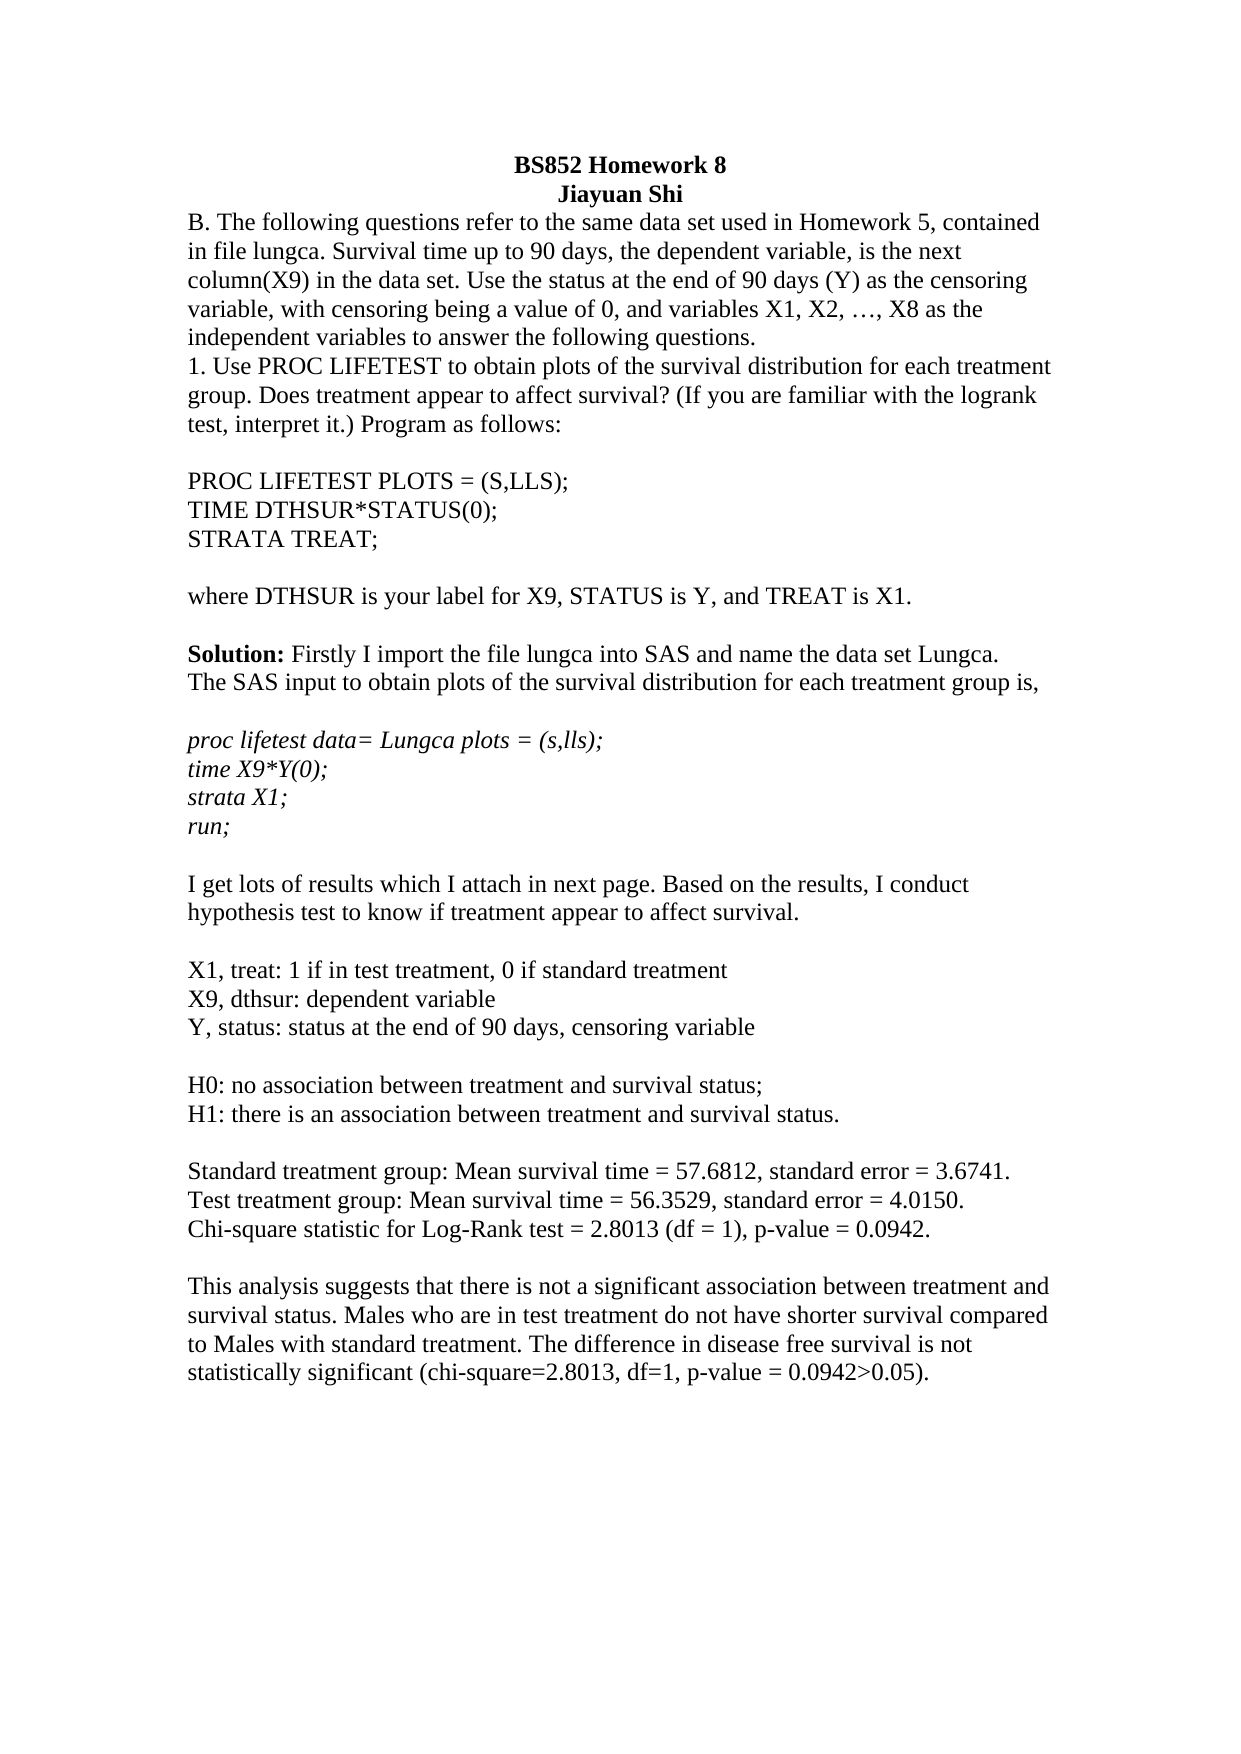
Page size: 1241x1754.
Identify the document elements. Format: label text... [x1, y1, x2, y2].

text Chi-square statistic for Log-Rank test = 2.8013 (df = 1), p-value = 0.0942. [187, 1214, 1053, 1242]
text Test treatment group: Mean survival time = 56.3529, standard error = 4.0150. [187, 1185, 1053, 1214]
text run; [187, 811, 1053, 840]
text X1, treat: 1 if in test treatment, 0 if standard treatment [187, 955, 1053, 984]
text time X9*Y(0); [187, 754, 1053, 782]
text This analysis suggests that there is not a significant association between treatment and survival status. Males who are in test treatment do not have shorter survival compared to Males with standard treatment. The difference in disease free survival is not statistically significant (chi-square=2.8013, df=1, p-value = 0.0942>0.05). [187, 1271, 1053, 1386]
text 1. Use PROC LIFETEST to obtain plots of the survival distribution for each treatment group. Does treatment appear to affect survival? (If you are familiar with the logrank test, interpret it.) Program as follows: [187, 351, 1053, 437]
text where DTHSUR is your label for X9, STATUS is Y, and TREAT is X1. [187, 581, 1053, 610]
text The SAS input to obtain plots of the survival distribution for each treatment group is, [187, 667, 1053, 696]
text B. The following questions refer to the same data set used in Homework 5, contained in file lungca. Survival time up to 90 days, the dependent variable, is the next column(X9) in the data set. Use the status at the end of 90 days (Y) as the censoring variable, with censoring being a value of 0, and variables X1, X2, …, X8 as the independent variables to answer the following questions. [187, 207, 1053, 351]
text strata X1; [187, 782, 1053, 811]
text proc lifetest data= Lungca plots = (s,lls); [187, 725, 1053, 754]
text Y, status: status at the end of 90 days, censoring variable [187, 1012, 1053, 1041]
text Standard treatment group: Mean survival time = 57.6812, standard error = 3.6741. [187, 1156, 1053, 1185]
text I get lots of results which I attach in next page. Based on the results, I conduct hypothesis test to know if treatment appear to affect survival. [187, 869, 1053, 926]
text PROC LIFETEST PLOTS = (S,LLS); [187, 466, 1053, 495]
text BS852 Homework 8 [187, 150, 1053, 179]
text H0: no association between treatment and survival status; [187, 1070, 1053, 1099]
text Solution: Firstly I import the file lungca into SAS and name the data set Lungca. [187, 639, 1053, 667]
text STRATA TREAT; [187, 524, 1053, 552]
text H1: there is an association between treatment and survival status. [187, 1099, 1053, 1127]
text TIME DTHSUR*STATUS(0); [187, 495, 1053, 524]
text Jiayuan Shi [187, 179, 1053, 207]
text X9, dthsur: dependent variable [187, 984, 1053, 1012]
